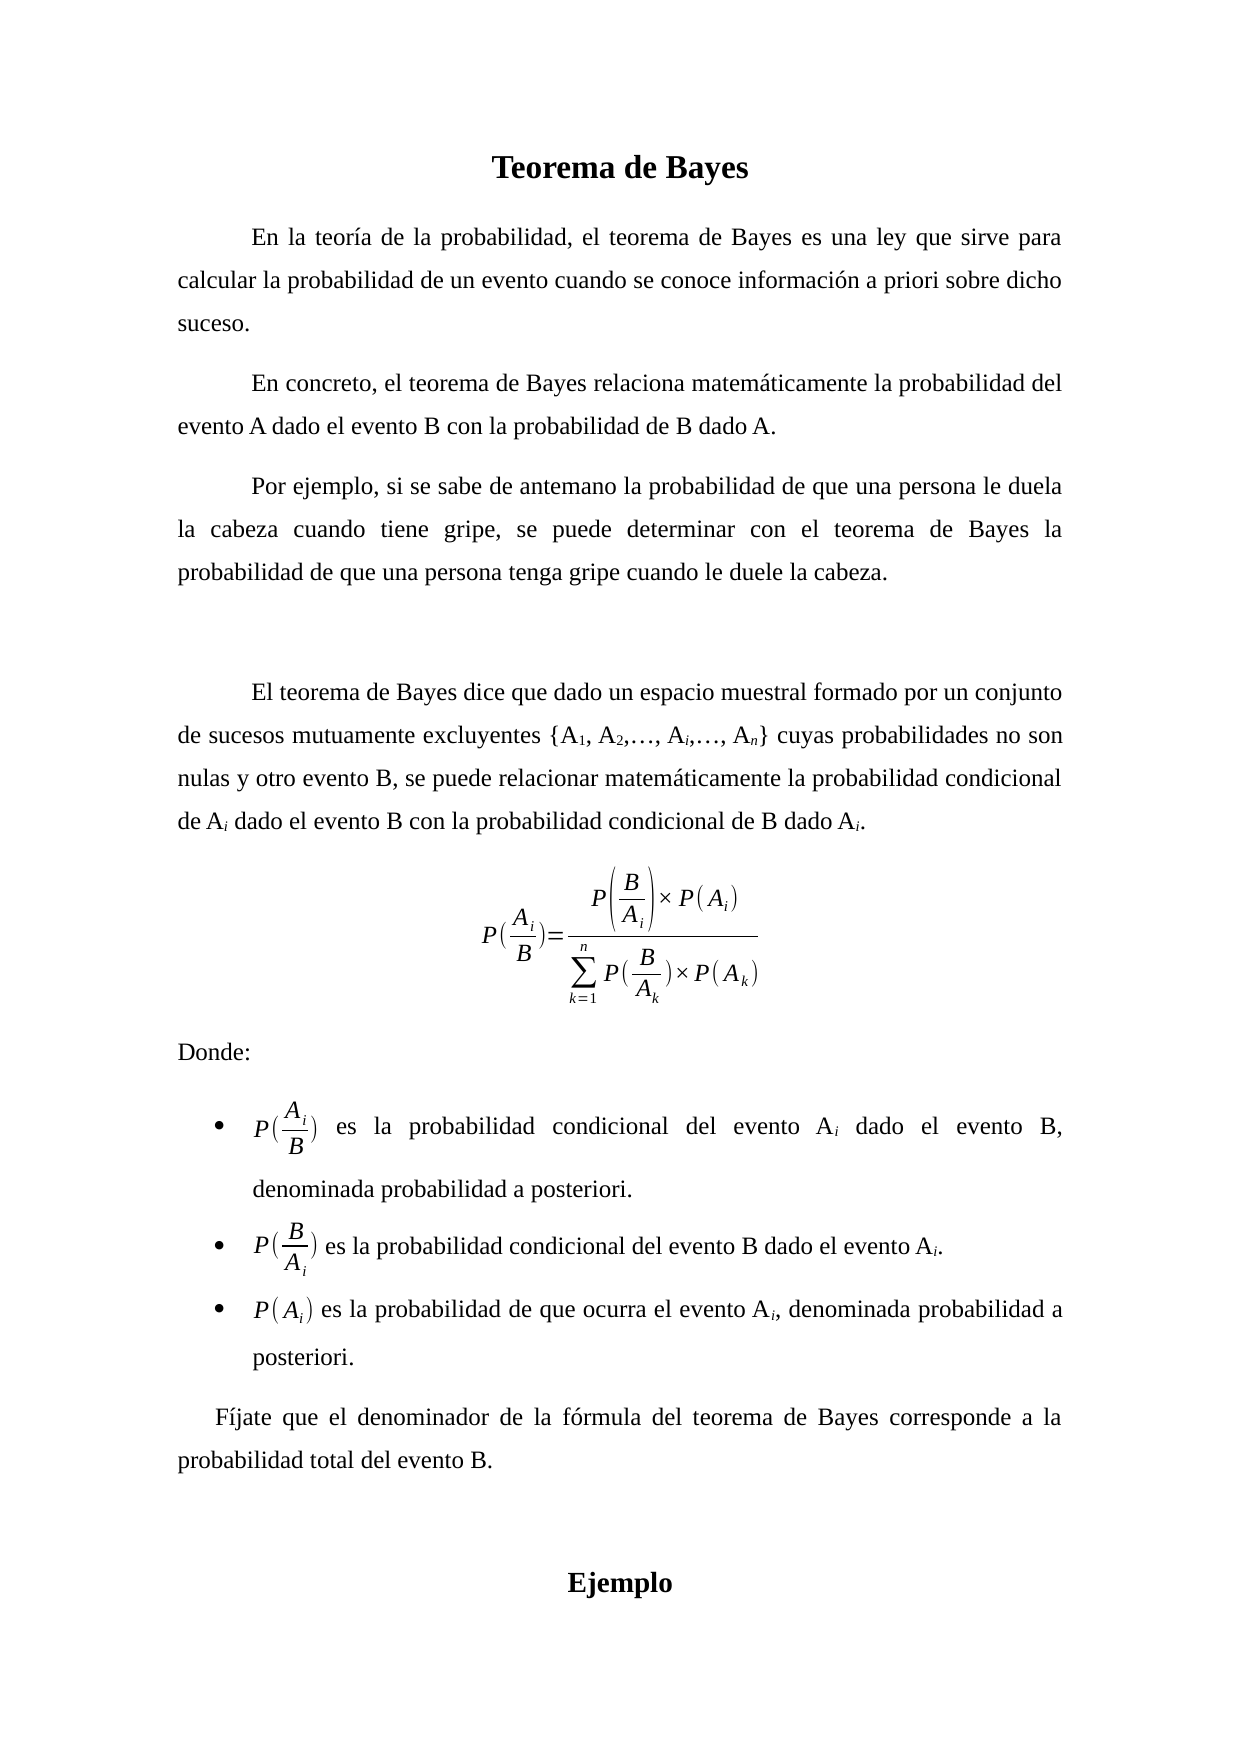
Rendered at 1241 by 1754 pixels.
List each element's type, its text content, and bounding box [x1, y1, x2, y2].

text El teorema de Bayes dice que dado un espacio muestral formado por un conjunto de sucesos mutuamente excluyentes {A1, A2,…, Ai,…, An} cuyas probabilidades no son nulas y otro evento B, se puede relacionar matemáticamente la probabilidad condicional de Ai dado el evento B con la probabilidad condicional de B dado Ai. [177, 677, 1063, 835]
text Por ejemplo, si se sabe de antemano la probabilidad de que una persona le duela la cabeza cuando tiene gripe, se puede determinar con el teorema de Bayes la probabilidad de que una persona tenga gripe cuando le duele la cabeza. [177, 471, 1063, 586]
text En concreto, el teorema de Bayes relaciona matemáticamente la probabilidad del evento A dado el evento B con la probabilidad de B dado A. [177, 368, 1063, 440]
text En la teoría de la probabilidad, el teorema de Bayes es una ley que sirve para calcular la probabilidad de un evento cuando se conoce información a priori sobre dicho suceso. [177, 222, 1063, 337]
list es la probabilidad de que ocurra el evento Ai, denominada probabilidad a posteriori. [215, 1294, 1063, 1371]
text Fíjate que el denominador de la fórmula del teorema de Bayes corresponde a la probabilidad total del evento B. [177, 1402, 1063, 1474]
list es la probabilidad condicional del evento B dado el evento Ai. [215, 1217, 1063, 1280]
text Ejemplo [177, 1565, 1063, 1598]
text Teorema de Bayes [177, 148, 1063, 186]
text Donde: [177, 1037, 1063, 1066]
list es la probabilidad condicional del evento Ai dado el evento B, denominada probabilidad a posteriori. [215, 1097, 1063, 1203]
